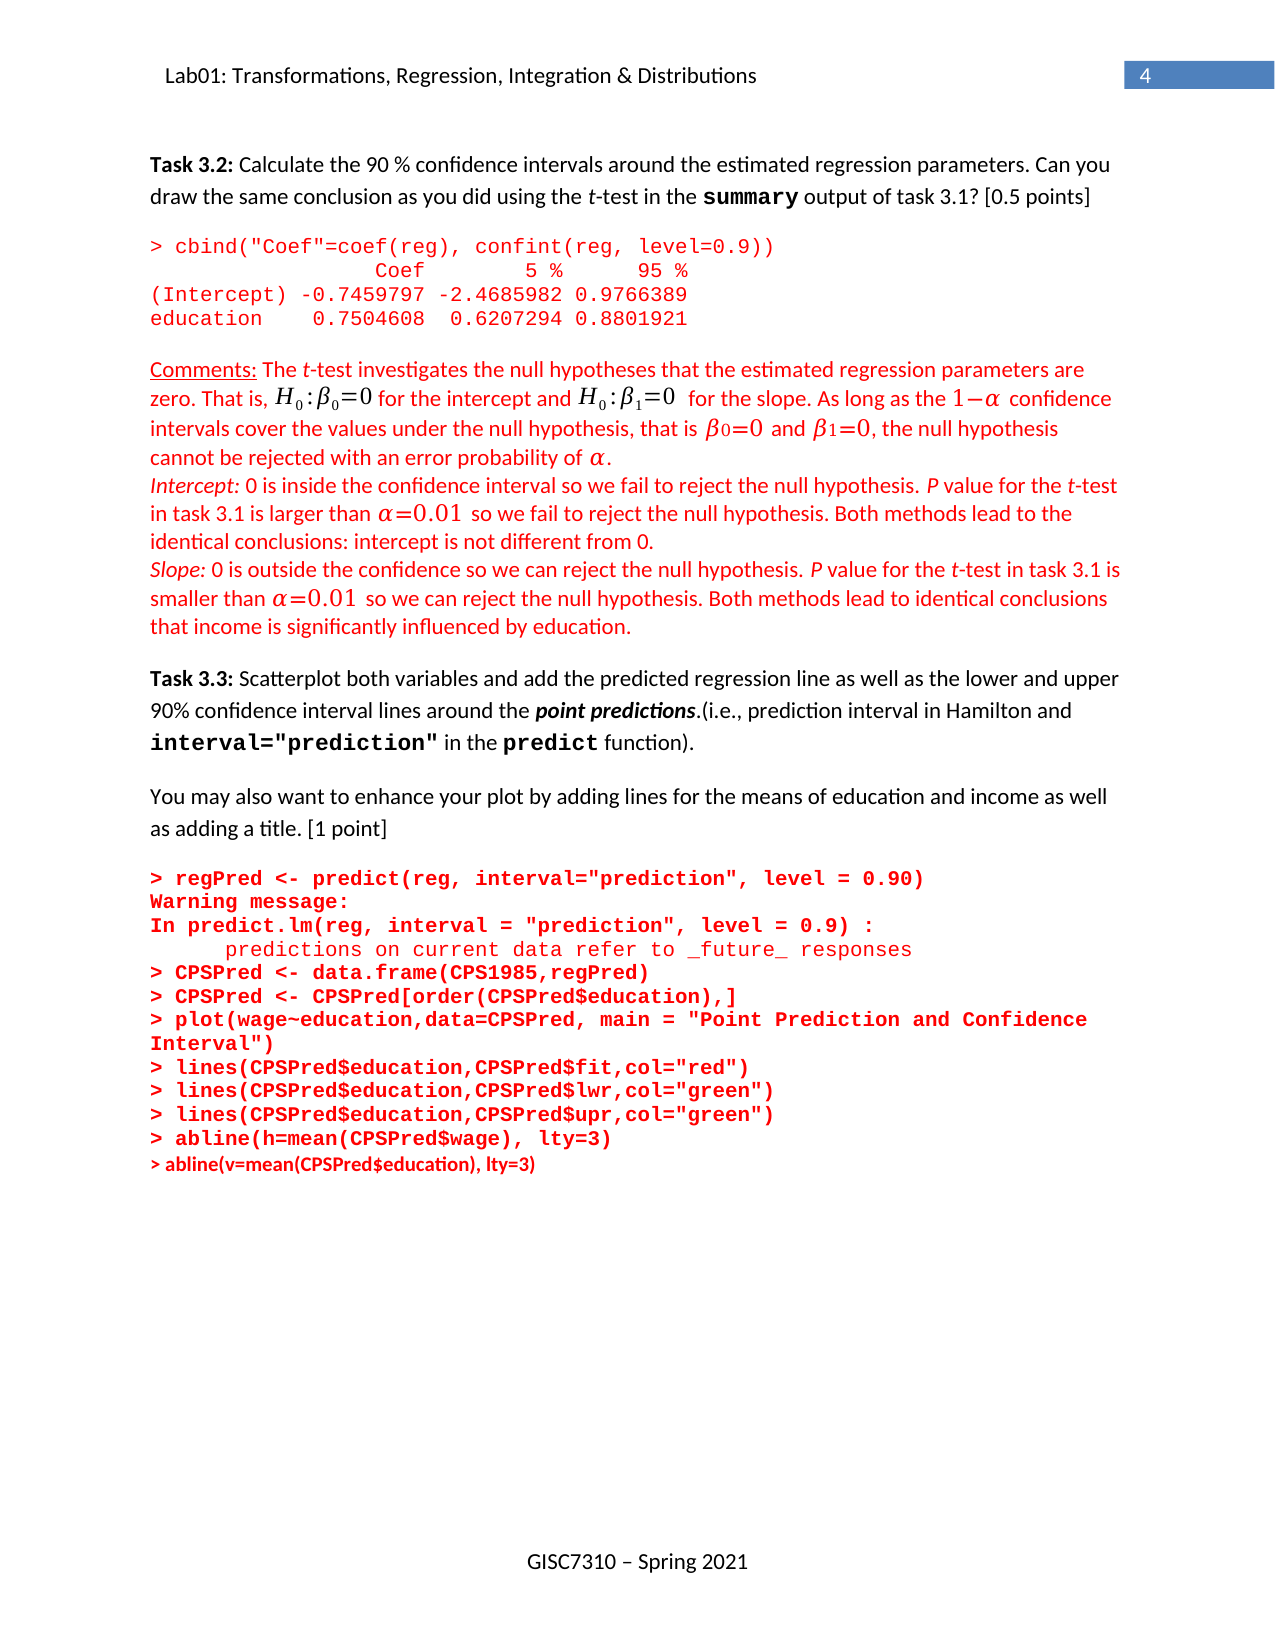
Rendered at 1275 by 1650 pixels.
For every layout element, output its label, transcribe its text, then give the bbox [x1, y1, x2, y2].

text > CPSPred <- data.frame(CPS1985,regPred) [150, 962, 1125, 986]
text > cbind("Coef"=coef(reg), confint(reg, level=0.9)) [150, 237, 1125, 260]
text (Intercept) -0.7459797 -2.4685982 0.9766389 [150, 284, 1125, 307]
text > abline(v=mean(CPSPred$education), lty=3) [150, 1151, 1125, 1177]
text In predict.lm(reg, interval = "prediction", level = 0.9) : [150, 915, 1125, 938]
text > CPSPred <- CPSPred[order(CPSPred$education),] [150, 986, 1125, 1009]
text > abline(h=mean(CPSPred$wage), lty=3) [150, 1128, 1125, 1151]
text Slope: 0 is outside the confidence so we can reject the null hypothesis. P value for the t-test in task 3.1 is smaller than 𝛼=0.01 so we can reject the null hypothesis. Both methods lead to identical conclusions that income is significantly influenced by education. [150, 556, 1125, 640]
text education 0.7504608 0.6207294 0.8801921 [150, 307, 1125, 331]
text predictions on current data refer to _future_ responses [150, 938, 1125, 962]
text > lines(CPSPred$education,CPSPred$upr,col="green") [150, 1104, 1125, 1128]
text Warning message: [150, 891, 1125, 915]
text > regPred <- predict(reg, interval="prediction", level = 0.90) [150, 868, 1125, 891]
text Comments: The t-test investigates the null hypotheses that the estimated regression parameters are zero. That is, for the intercept and for the slope. As long as the 1−𝛼 confidence intervals cover the values under the null hypothesis, that is 𝛽0=0 and 𝛽1=0, the null hypothesis cannot be rejected with an error probability of 𝛼. [150, 355, 1125, 471]
text Intercept: 0 is inside the confidence interval so we fail to reject the null hypothesis. P value for the t-test in task 3.1 is larger than 𝛼=0.01 so we fail to reject the null hypothesis. Both methods lead to the identical conclusions: intercept is not different from 0. [150, 471, 1125, 556]
text Coef 5 % 95 % [150, 260, 1125, 284]
text You may also want to enhance your plot by adding lines for the means of education and income as well as adding a title. [1 point] [150, 782, 1125, 843]
text Task 3.3: Scatterplot both variables and add the predicted regression line as well as the lower and upper 90% confidence interval lines around the point predictions.(i.e., prediction interval in Hamilton and interval="prediction" in the predict function). [150, 664, 1125, 757]
text > plot(wage~education,data=CPSPred, main = "Point Prediction and Confidence Interval") [150, 1009, 1125, 1057]
text > lines(CPSPred$education,CPSPred$fit,col="red") [150, 1057, 1125, 1080]
text > lines(CPSPred$education,CPSPred$lwr,col="green") [150, 1080, 1125, 1104]
text Task 3.2: Calculate the 90 % confidence intervals around the estimated regression parameters. Can you draw the same conclusion as you did using the t-test in the summary output of task 3.1? [0.5 points] [150, 150, 1125, 211]
